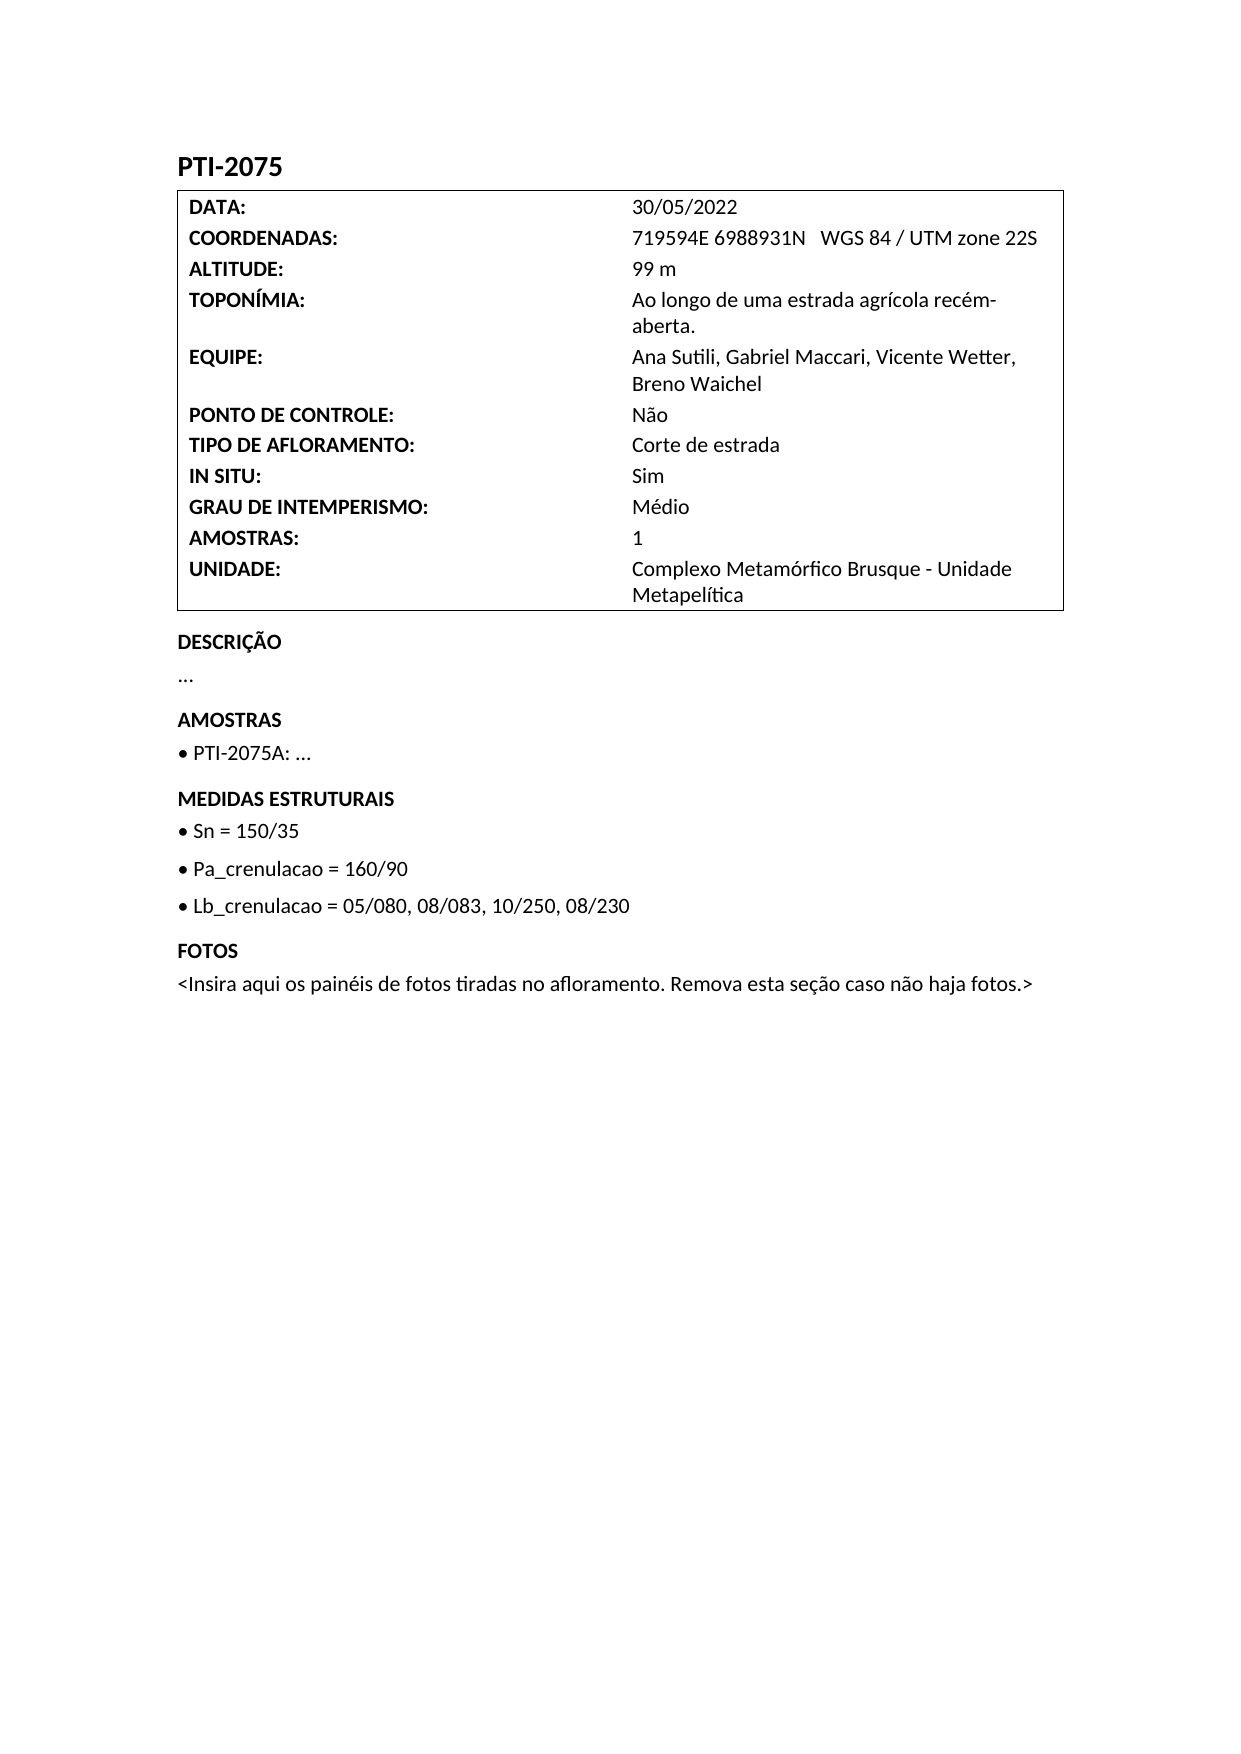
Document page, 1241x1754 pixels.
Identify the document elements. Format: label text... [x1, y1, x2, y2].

table_cell Ao longo de uma estrada agrícola recém-aberta. [621, 284, 1063, 341]
table_cell PONTO DE CONTROLE: [178, 399, 621, 429]
text • Lb_crenulacao = 05/080, 08/083, 10/250, 08/230 [177, 892, 1063, 918]
table_cell Médio [621, 491, 1063, 522]
table_cell UNIDADE: [178, 553, 621, 610]
table_cell GRAU DE INTEMPERISMO: [178, 491, 621, 522]
table_cell Ana Sutili, Gabriel Maccari, Vicente Wetter, Breno Waichel [621, 341, 1063, 399]
text ... [177, 661, 1063, 688]
table_header 30/05/2022 [621, 191, 1063, 222]
subtitle AMOSTRAS [177, 706, 1063, 733]
table_cell Sim [621, 460, 1063, 491]
table_cell IN SITU: [178, 460, 621, 491]
table_header DATA: [178, 191, 621, 222]
table_cell TIPO DE AFLORAMENTO: [178, 430, 621, 460]
table_cell COORDENADAS: [178, 222, 621, 253]
subtitle FOTOS [177, 937, 1063, 964]
table_cell 719594E 6988931N WGS 84 / UTM zone 22S [621, 222, 1063, 253]
table_cell TOPONÍMIA: [178, 284, 621, 341]
table_cell EQUIPE: [178, 341, 621, 399]
text • Sn = 150/35 [177, 818, 1063, 844]
text • PTI-2075A: ... [177, 739, 1063, 766]
table_cell Corte de estrada [621, 430, 1063, 460]
table_cell Não [621, 399, 1063, 429]
text <Insira aqui os painéis de fotos tiradas no afloramento. Remova esta seção caso não haja fotos.> [177, 970, 1063, 997]
table_cell ALTITUDE: [178, 253, 621, 284]
table_cell Complexo Metamórfico Brusque - Unidade Metapelítica [621, 553, 1063, 610]
subtitle PTI-2075 [177, 148, 1063, 183]
text • Pa_crenulacao = 160/90 [177, 855, 1063, 881]
subtitle DESCRIÇÃO [177, 628, 1063, 655]
table_cell 1 [621, 522, 1063, 553]
table_cell AMOSTRAS: [178, 522, 621, 553]
subtitle MEDIDAS ESTRUTURAIS [177, 785, 1063, 811]
table_cell 99 m [621, 253, 1063, 284]
